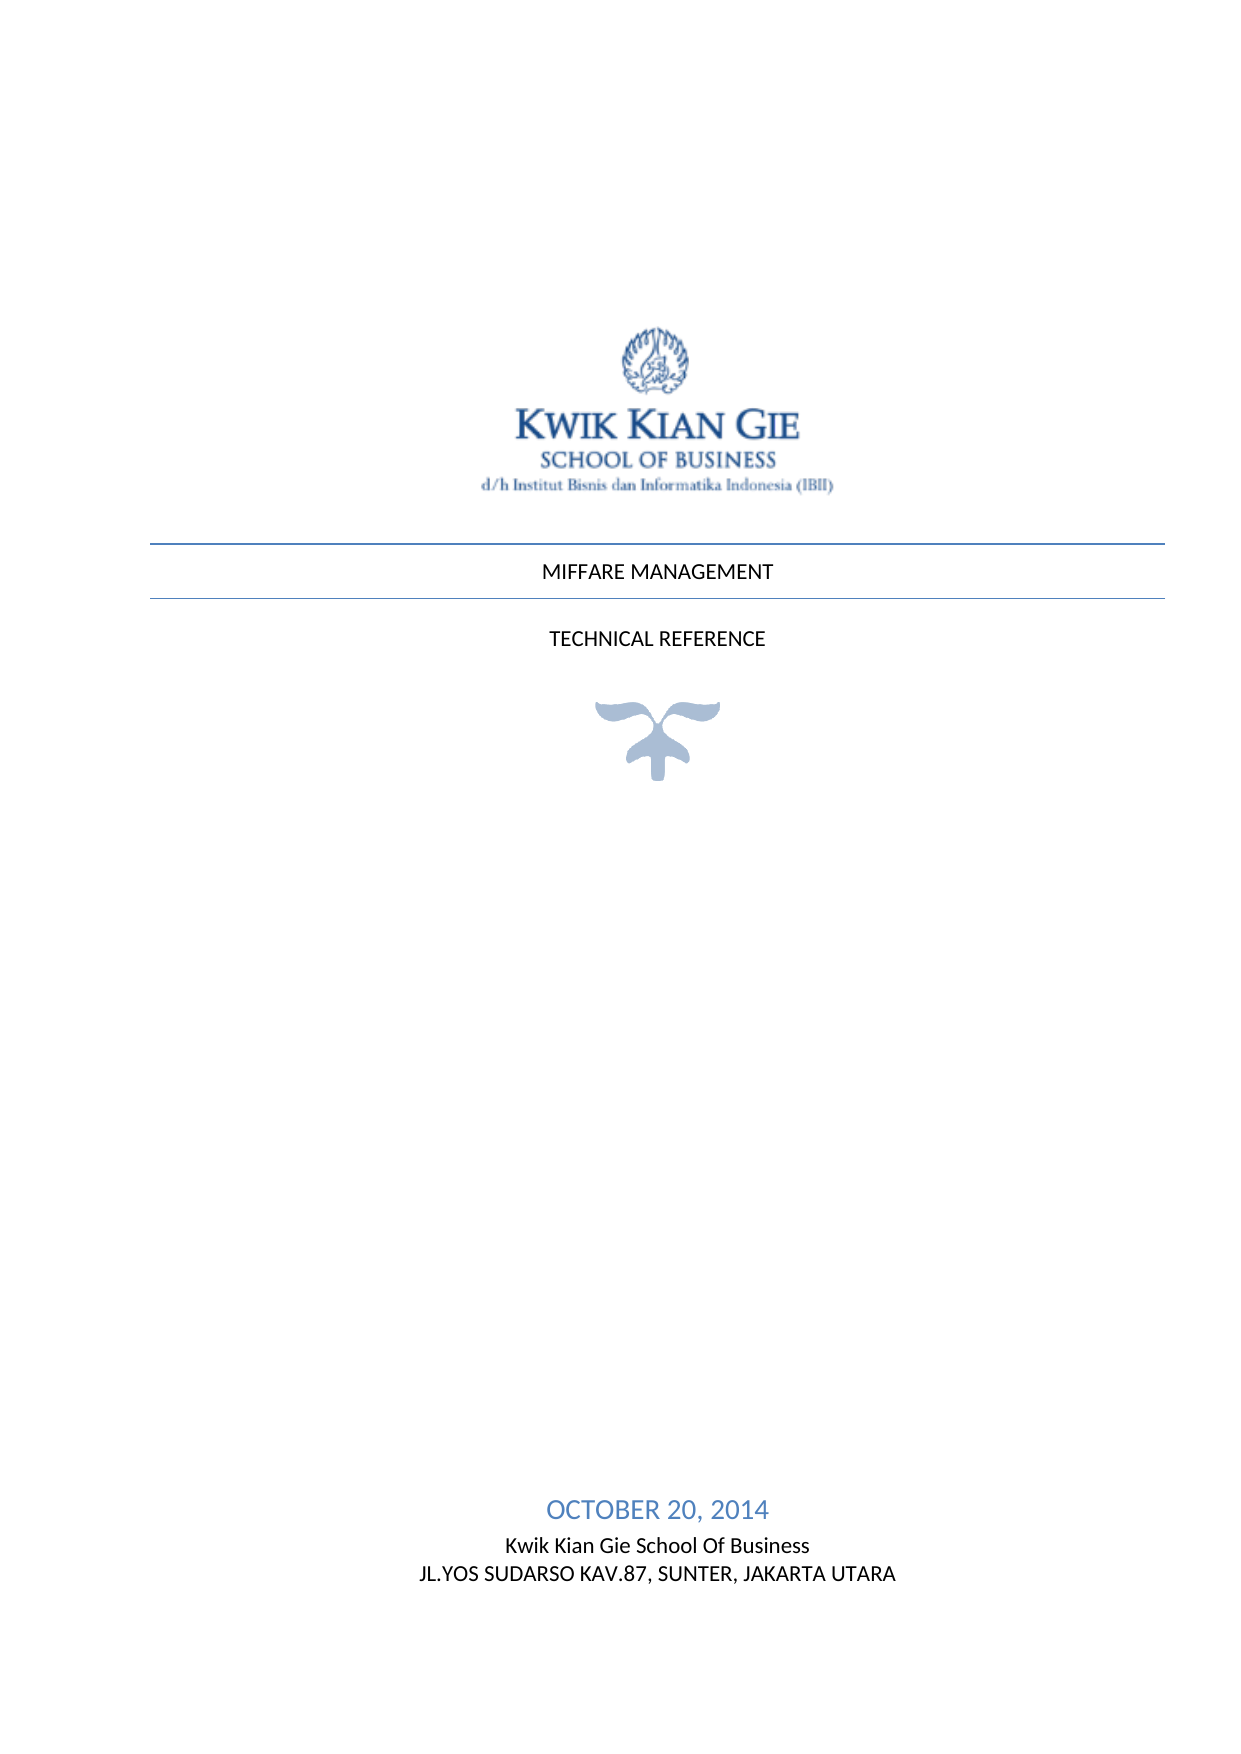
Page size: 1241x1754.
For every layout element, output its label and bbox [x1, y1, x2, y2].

picture [475, 310, 840, 519]
